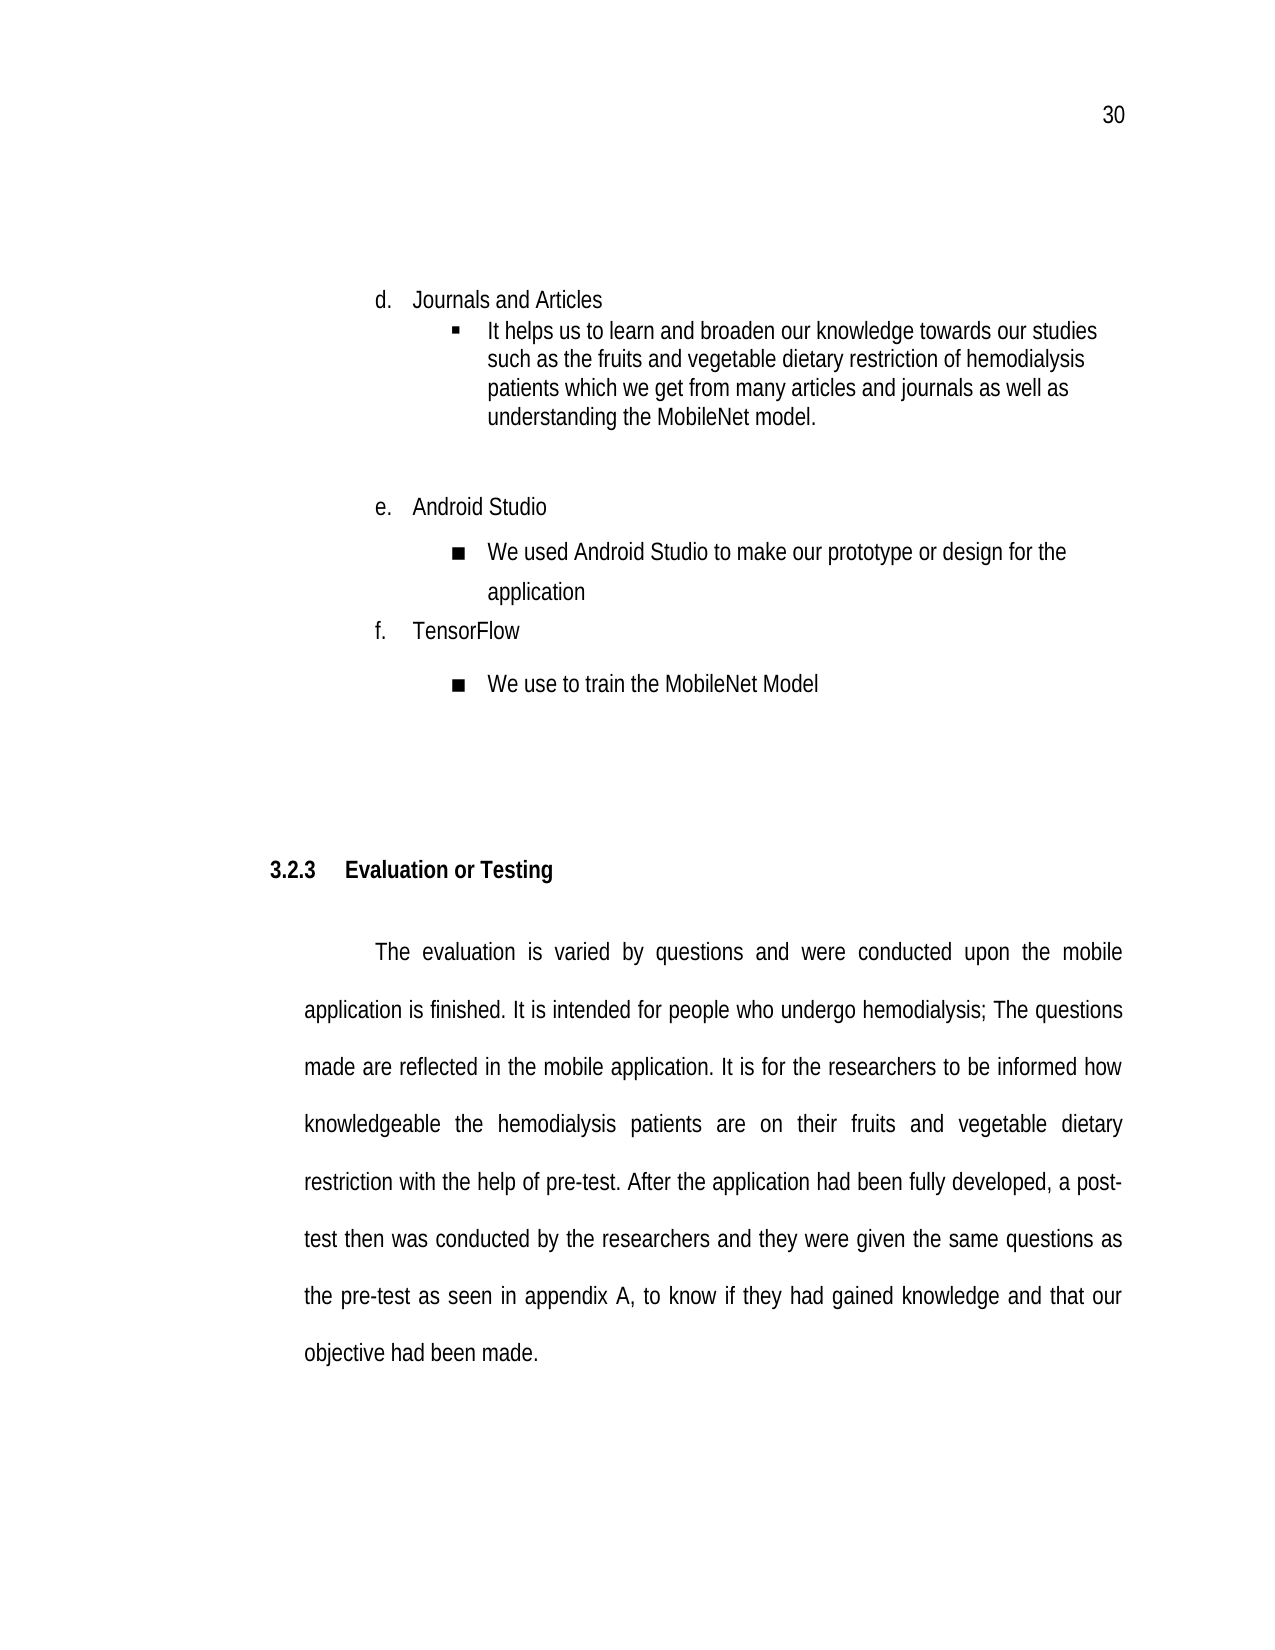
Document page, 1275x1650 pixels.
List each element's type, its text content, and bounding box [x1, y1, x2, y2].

list We used Android Studio to make our prototype or design for the application [450, 523, 1125, 605]
text The evaluation is varied by questions and were conducted upon the mobile application is finished. It is intended for people who undergo hemodialysis; The questions made are reflected in the mobile application. It is for the researchers to be informed how knowledgeable the hemodialysis patients are on their fruits and vegetable dietary restriction with the help of pre-test. After the application had been fully developed, a post-test then was conducted by the researchers and they were given the same questions as the pre-test as seen in appendix A, to know if they had gained knowledge and that our objective had been made. [304, 937, 1125, 1367]
list Journals and Articles [375, 285, 1125, 313]
subtitle Evaluation or Testing [270, 855, 1125, 884]
list It helps us to learn and broaden our knowledge towards our studies such as the fruits and vegetable dietary restriction of hemodialysis patients which we get from many articles and journals as well as understanding the MobileNet model. [450, 316, 1125, 430]
list TensorFlow [375, 616, 1125, 645]
list We use to train the MobileNet Model [450, 655, 1125, 707]
list Android Studio [375, 492, 1125, 521]
